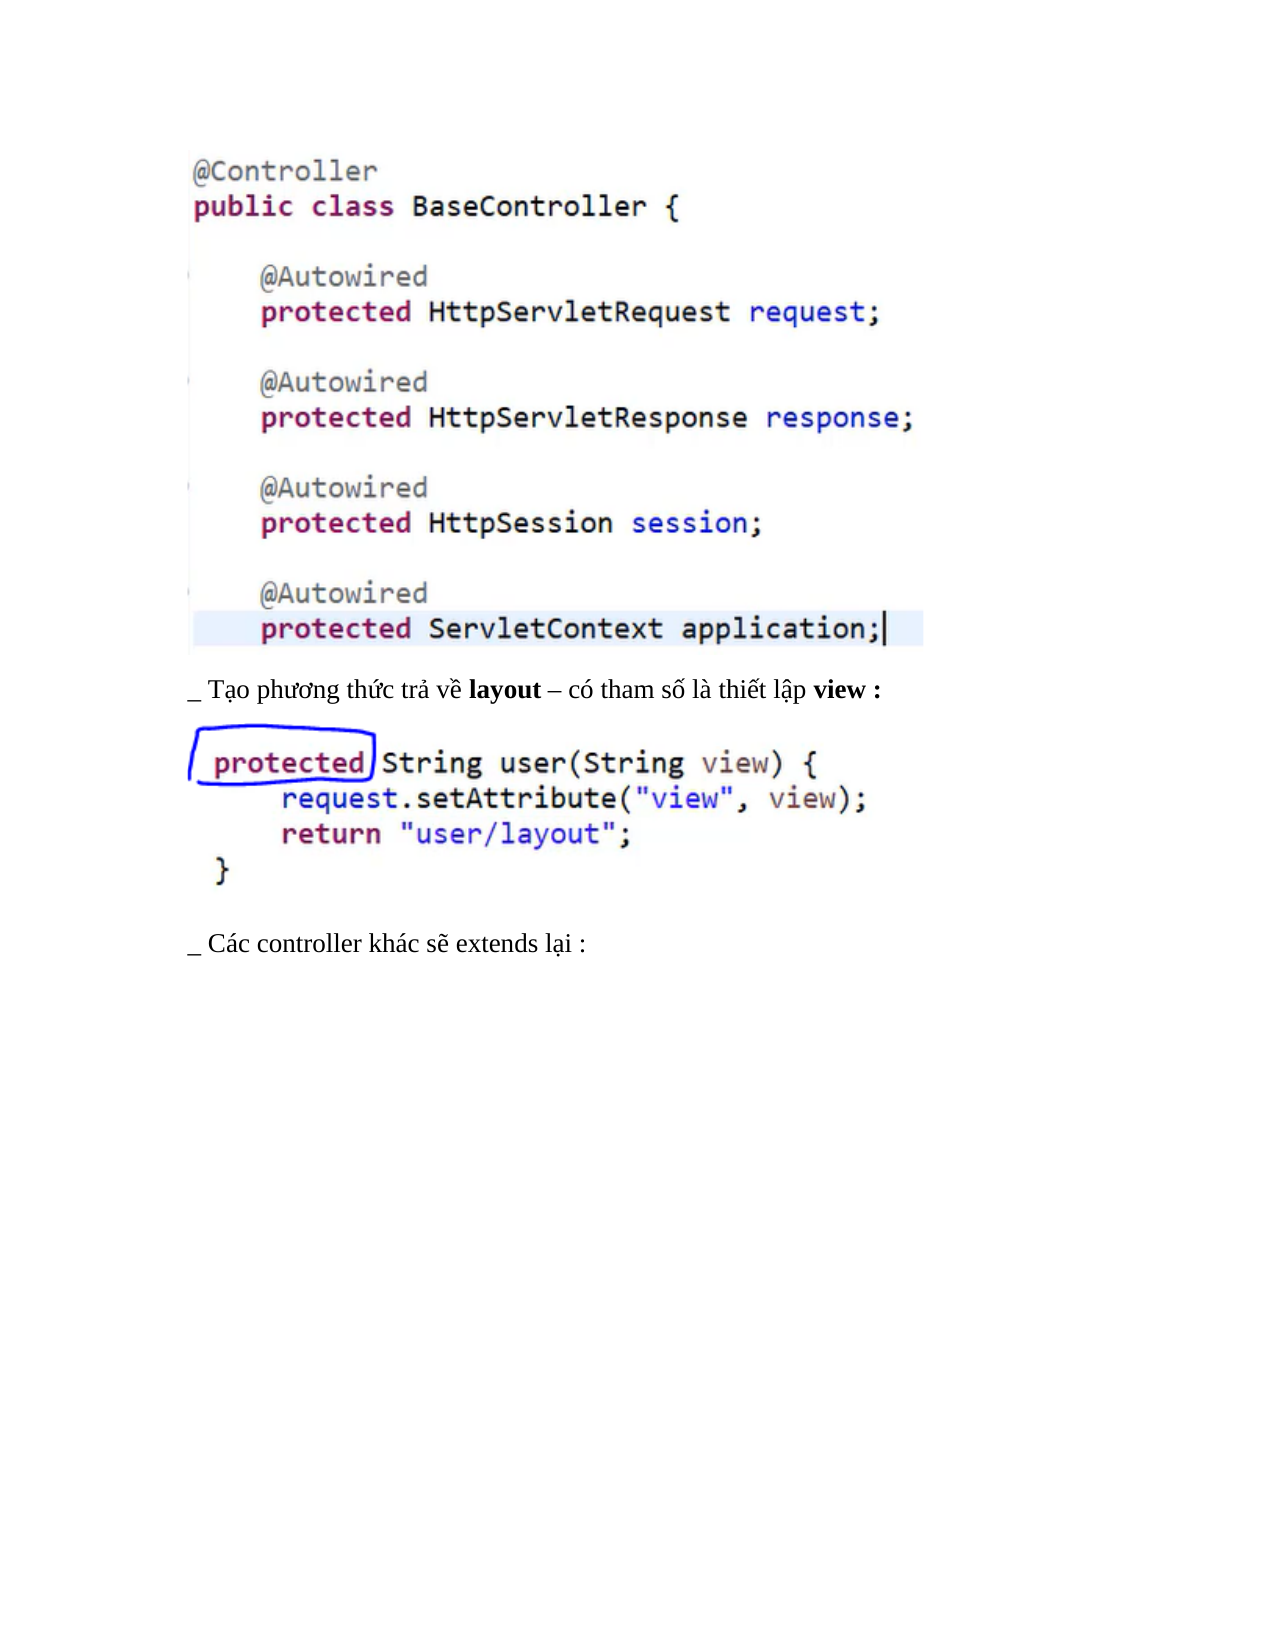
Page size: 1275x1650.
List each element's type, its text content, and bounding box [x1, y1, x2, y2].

picture [187, 150, 924, 655]
text _ Tạo phương thức trả về layout – có tham số là thiết lập view : [187, 673, 1125, 705]
picture [187, 723, 877, 909]
text _ Các controller khác sẽ extends lại : [187, 927, 1125, 958]
